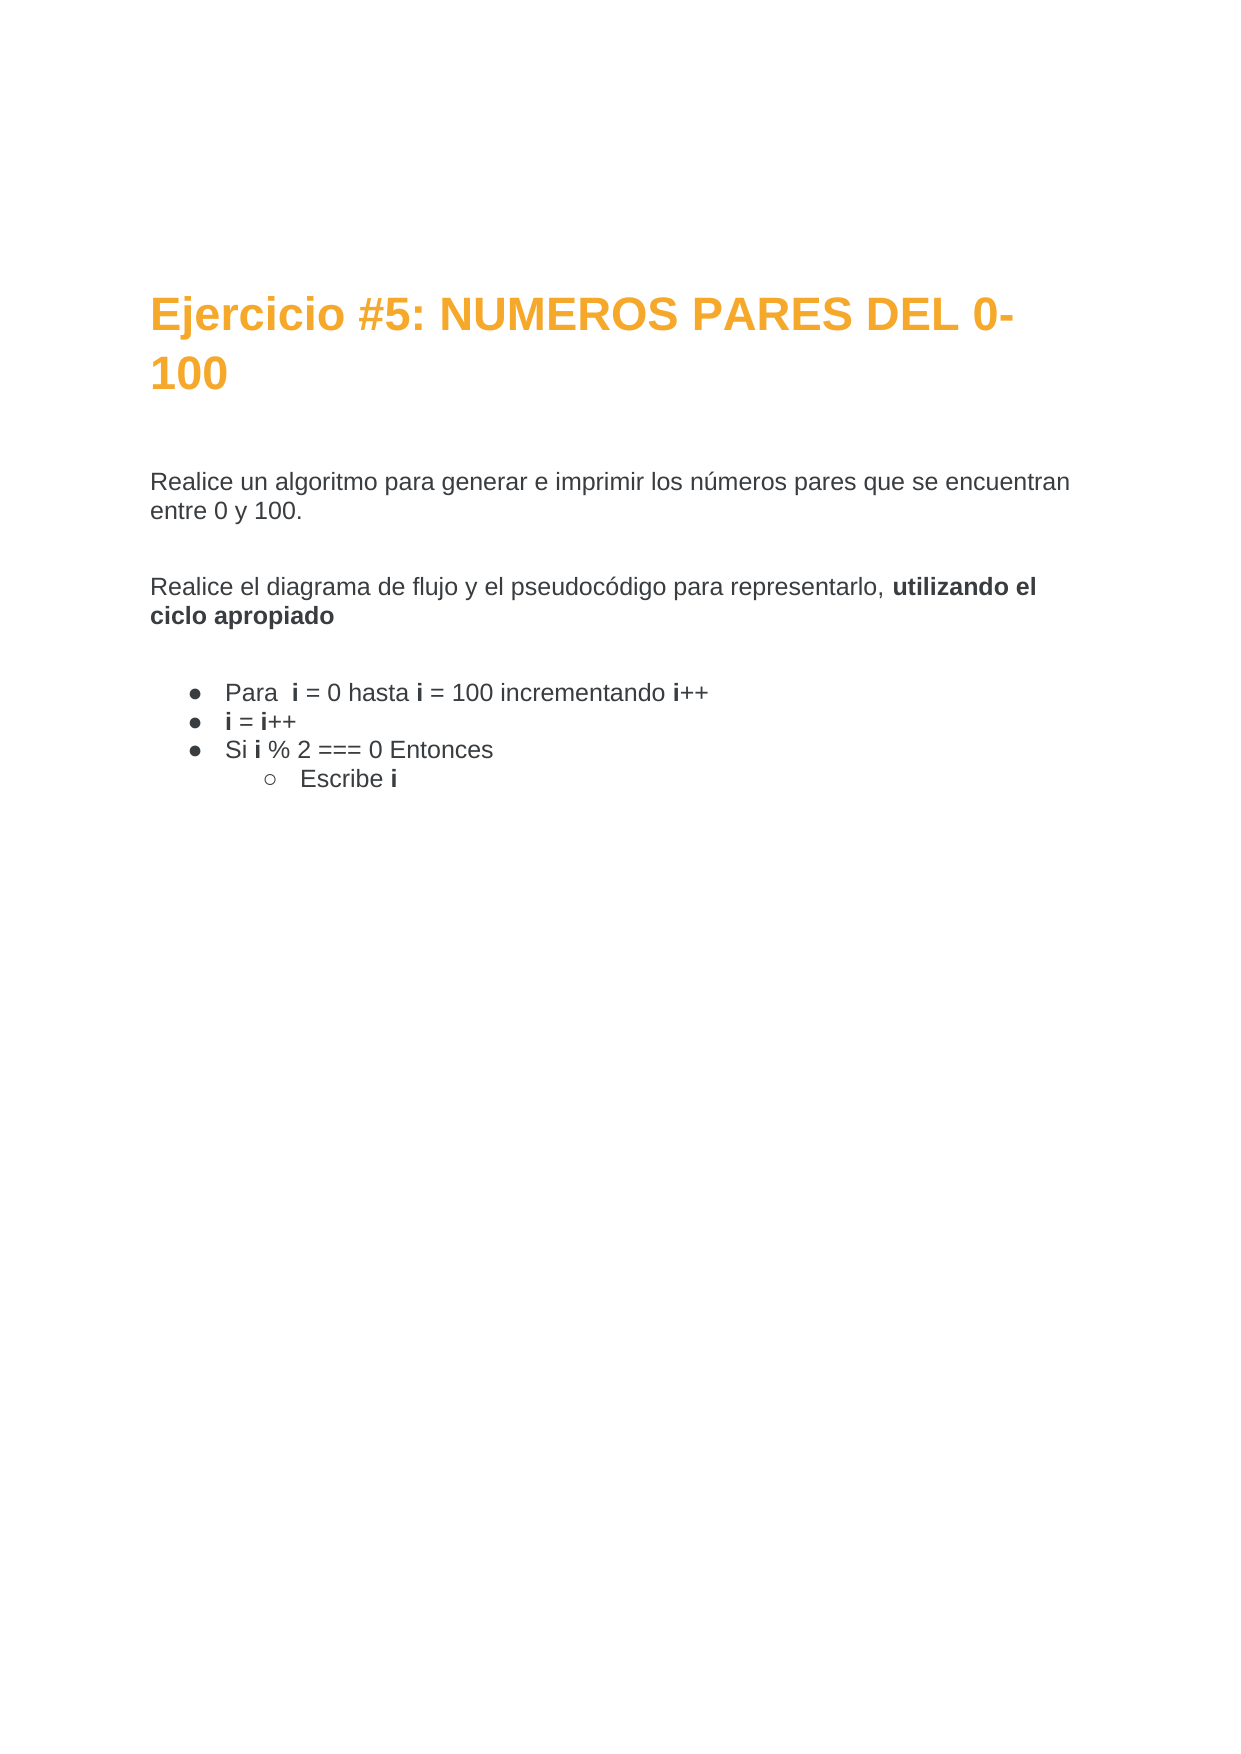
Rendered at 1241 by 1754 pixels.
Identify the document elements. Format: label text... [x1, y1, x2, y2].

list Si i % 2 === 0 Entonces [187, 735, 1090, 764]
text Realice el diagrama de flujo y el pseudocódigo para representarlo, utilizando el ciclo apropiado [150, 572, 1090, 630]
subtitle Ejercicio #5: NUMEROS PARES DEL 0-100 [150, 286, 1090, 399]
list Escribe i [262, 764, 1090, 793]
list i = i++ [187, 707, 1090, 735]
list Para i = 0 hasta i = 100 incrementando i++ [187, 678, 1090, 707]
text Realice un algoritmo para generar e imprimir los números pares que se encuentran entre 0 y 100. [150, 467, 1090, 524]
